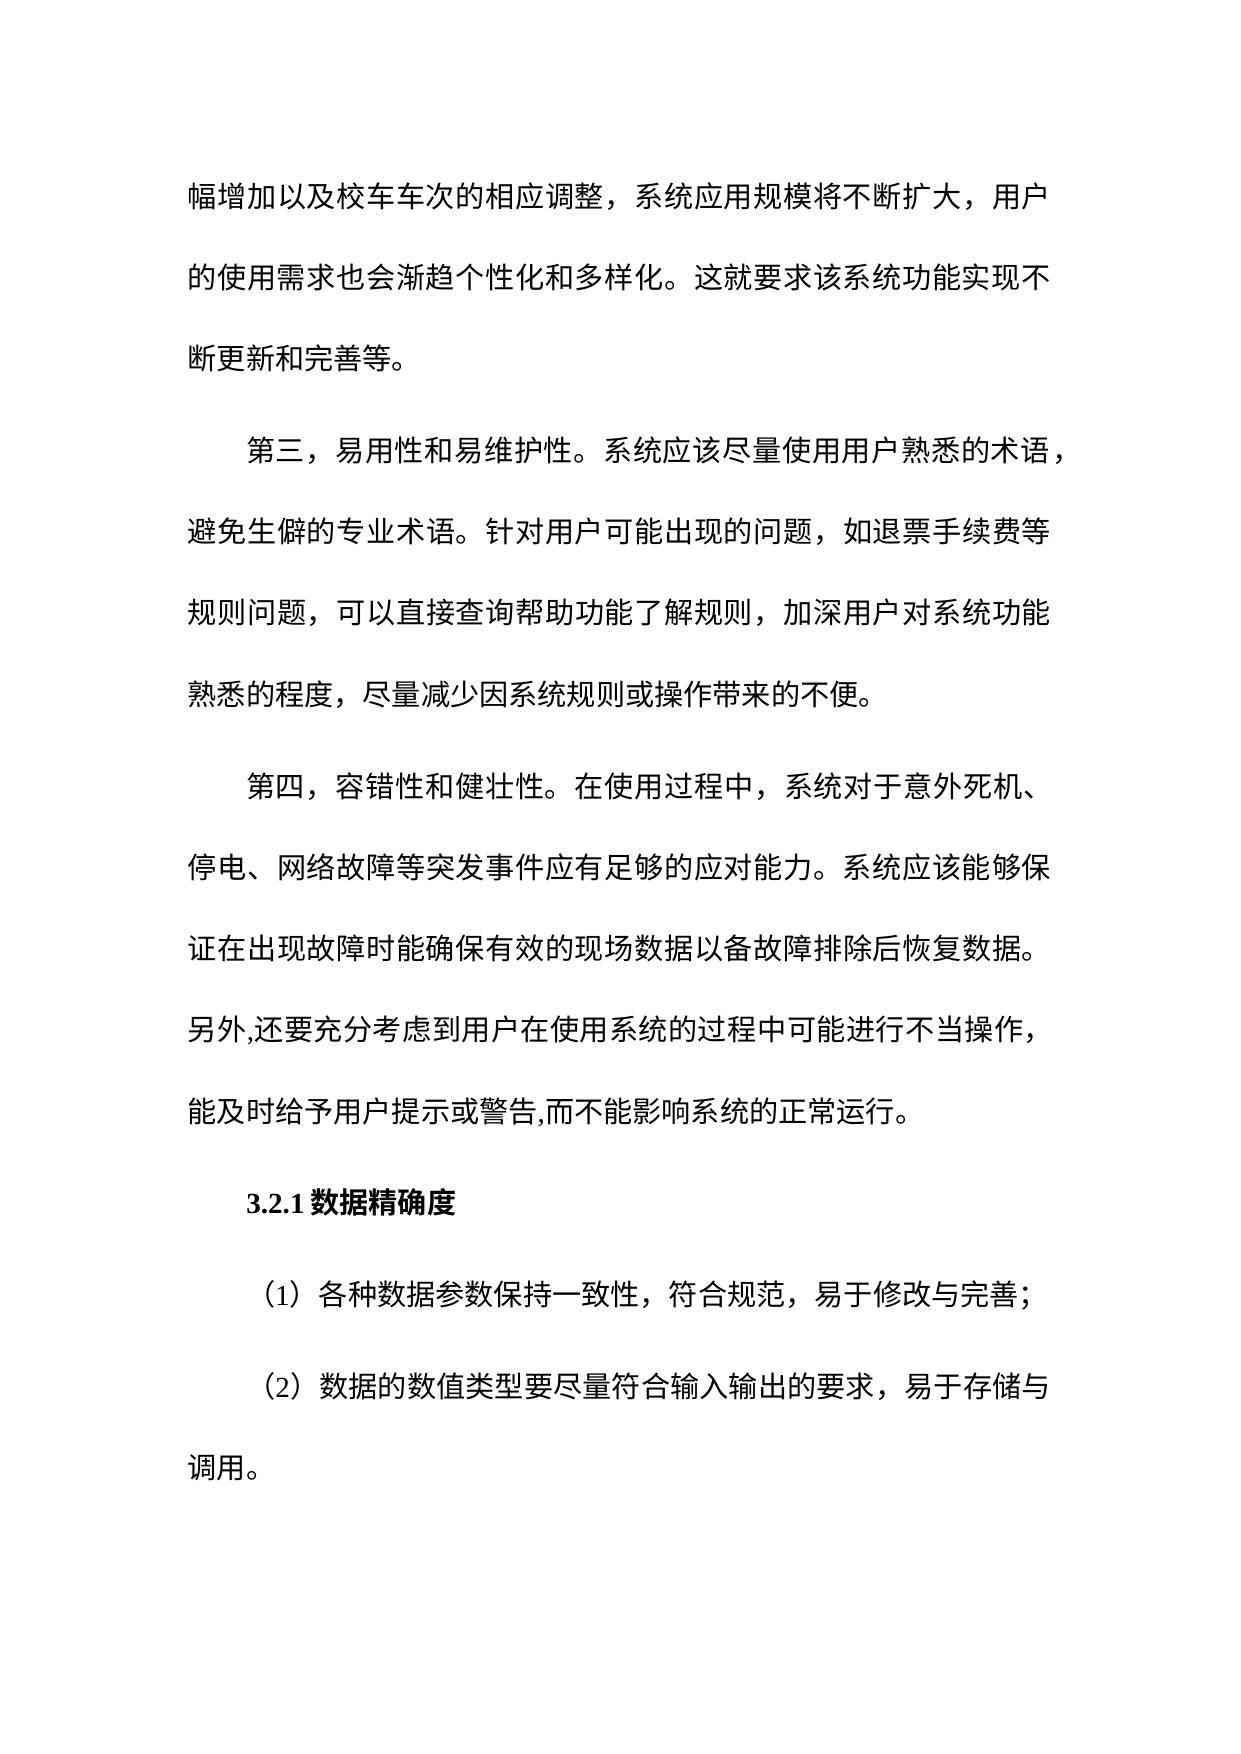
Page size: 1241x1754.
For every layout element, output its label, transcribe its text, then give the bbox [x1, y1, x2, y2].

text 第四，容错性和健壮性。在使用过程中，系统对于意外死机、停电、网络故障等突发事件应有足够的应对能力。系统应该能够保证在出现故障时能确保有效的现场数据以备故障排除后恢复数据。另外,还要充分考虑到用户在使用系统的过程中可能进行不当操作，能及时给予用户提示或警告,而不能影响系统的正常运行。 [187, 752, 1053, 1142]
text （2）数据的数值类型要尽量符合输入输出的要求，易于存储与调用。 [187, 1352, 1053, 1498]
text 第三，易用性和易维护性。系统应该尽量使用用户熟悉的术语，避免生僻的专业术语。针对用户可能出现的问题，如退票手续费等规则问题，可以直接查询帮助功能了解规则，加深用户对系统功能熟悉的程度，尽量减少因系统规则或操作带来的不便。 [187, 416, 1053, 725]
subtitle 3.2.1数据精确度 [187, 1168, 1053, 1233]
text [187, 162, 1053, 389]
text （1）各种数据参数保持一致性，符合规范，易于修改与完善； [187, 1260, 1053, 1325]
